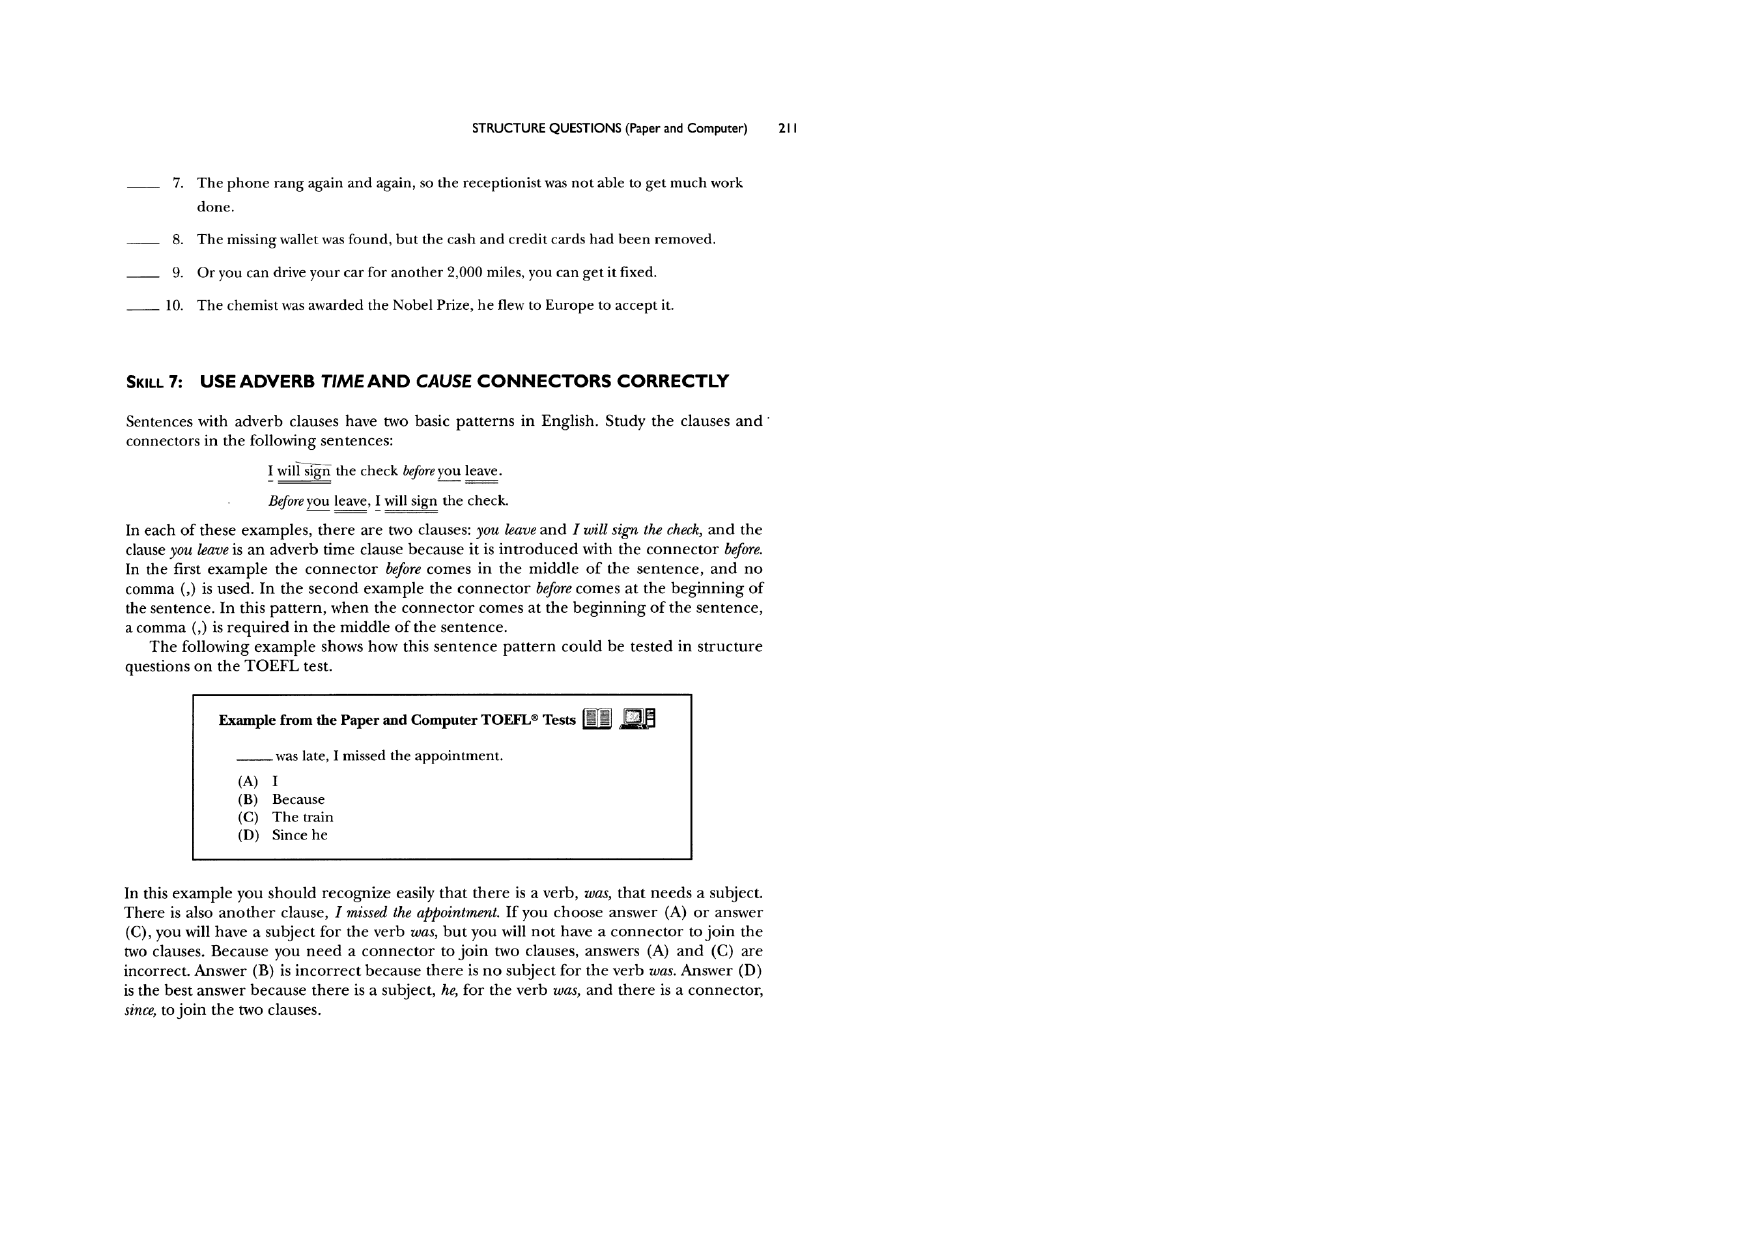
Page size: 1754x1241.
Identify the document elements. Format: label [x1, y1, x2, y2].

picture [75, 75, 840, 1153]
